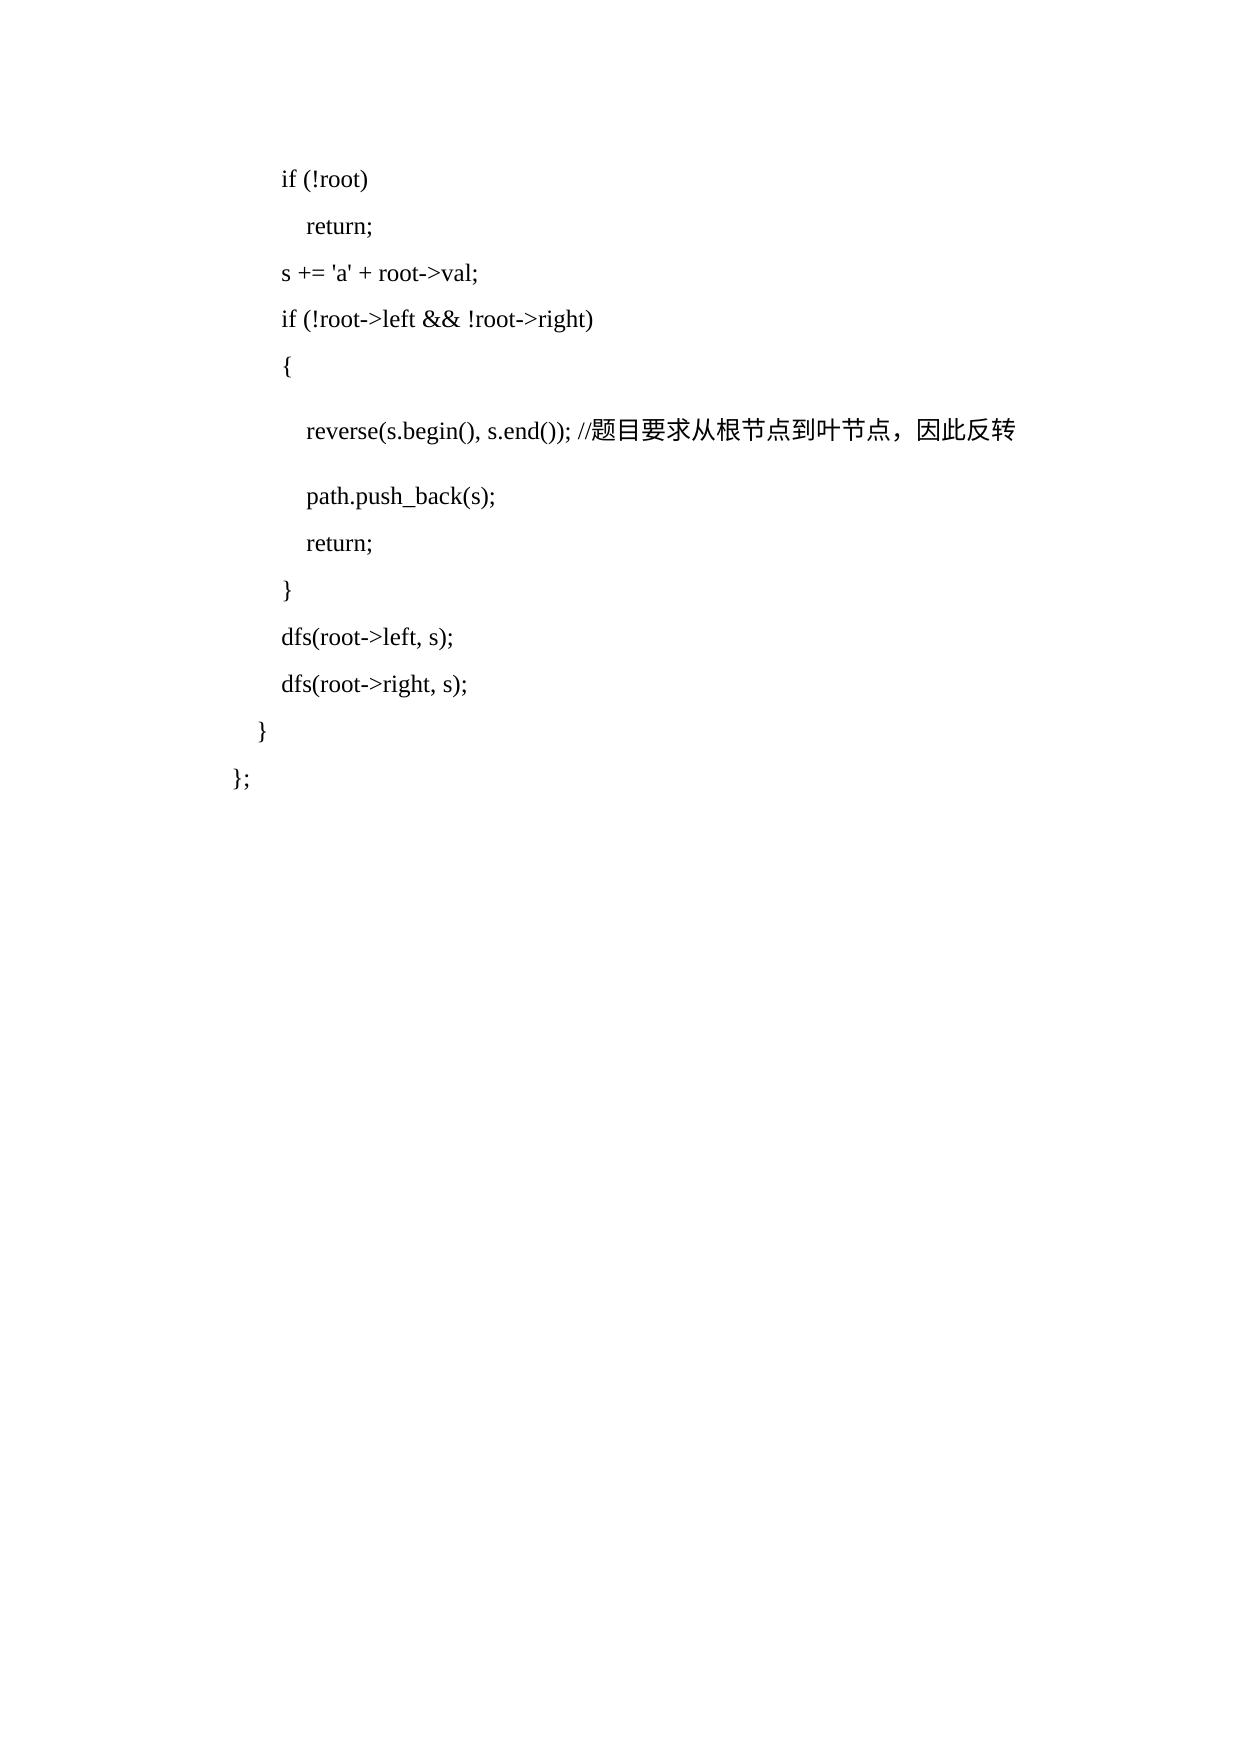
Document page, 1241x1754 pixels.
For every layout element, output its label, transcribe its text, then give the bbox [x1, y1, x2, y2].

text } [187, 714, 1053, 746]
text path.push_back(s); [187, 479, 1053, 512]
text s += 'a' + root->val; [187, 256, 1053, 288]
text return; [187, 209, 1053, 241]
text dfs(root->left, s); [187, 620, 1053, 653]
text return; [187, 526, 1053, 559]
text }; [187, 761, 1053, 793]
text { [187, 349, 1053, 382]
text if (!root) [187, 162, 1053, 194]
text reverse(s.begin(), s.end()); //题目要求从根节点到叶节点，因此反转 [187, 396, 1053, 461]
text if (!root->left && !root->right) [187, 303, 1053, 335]
text } [187, 573, 1053, 606]
text dfs(root->right, s); [187, 667, 1053, 699]
